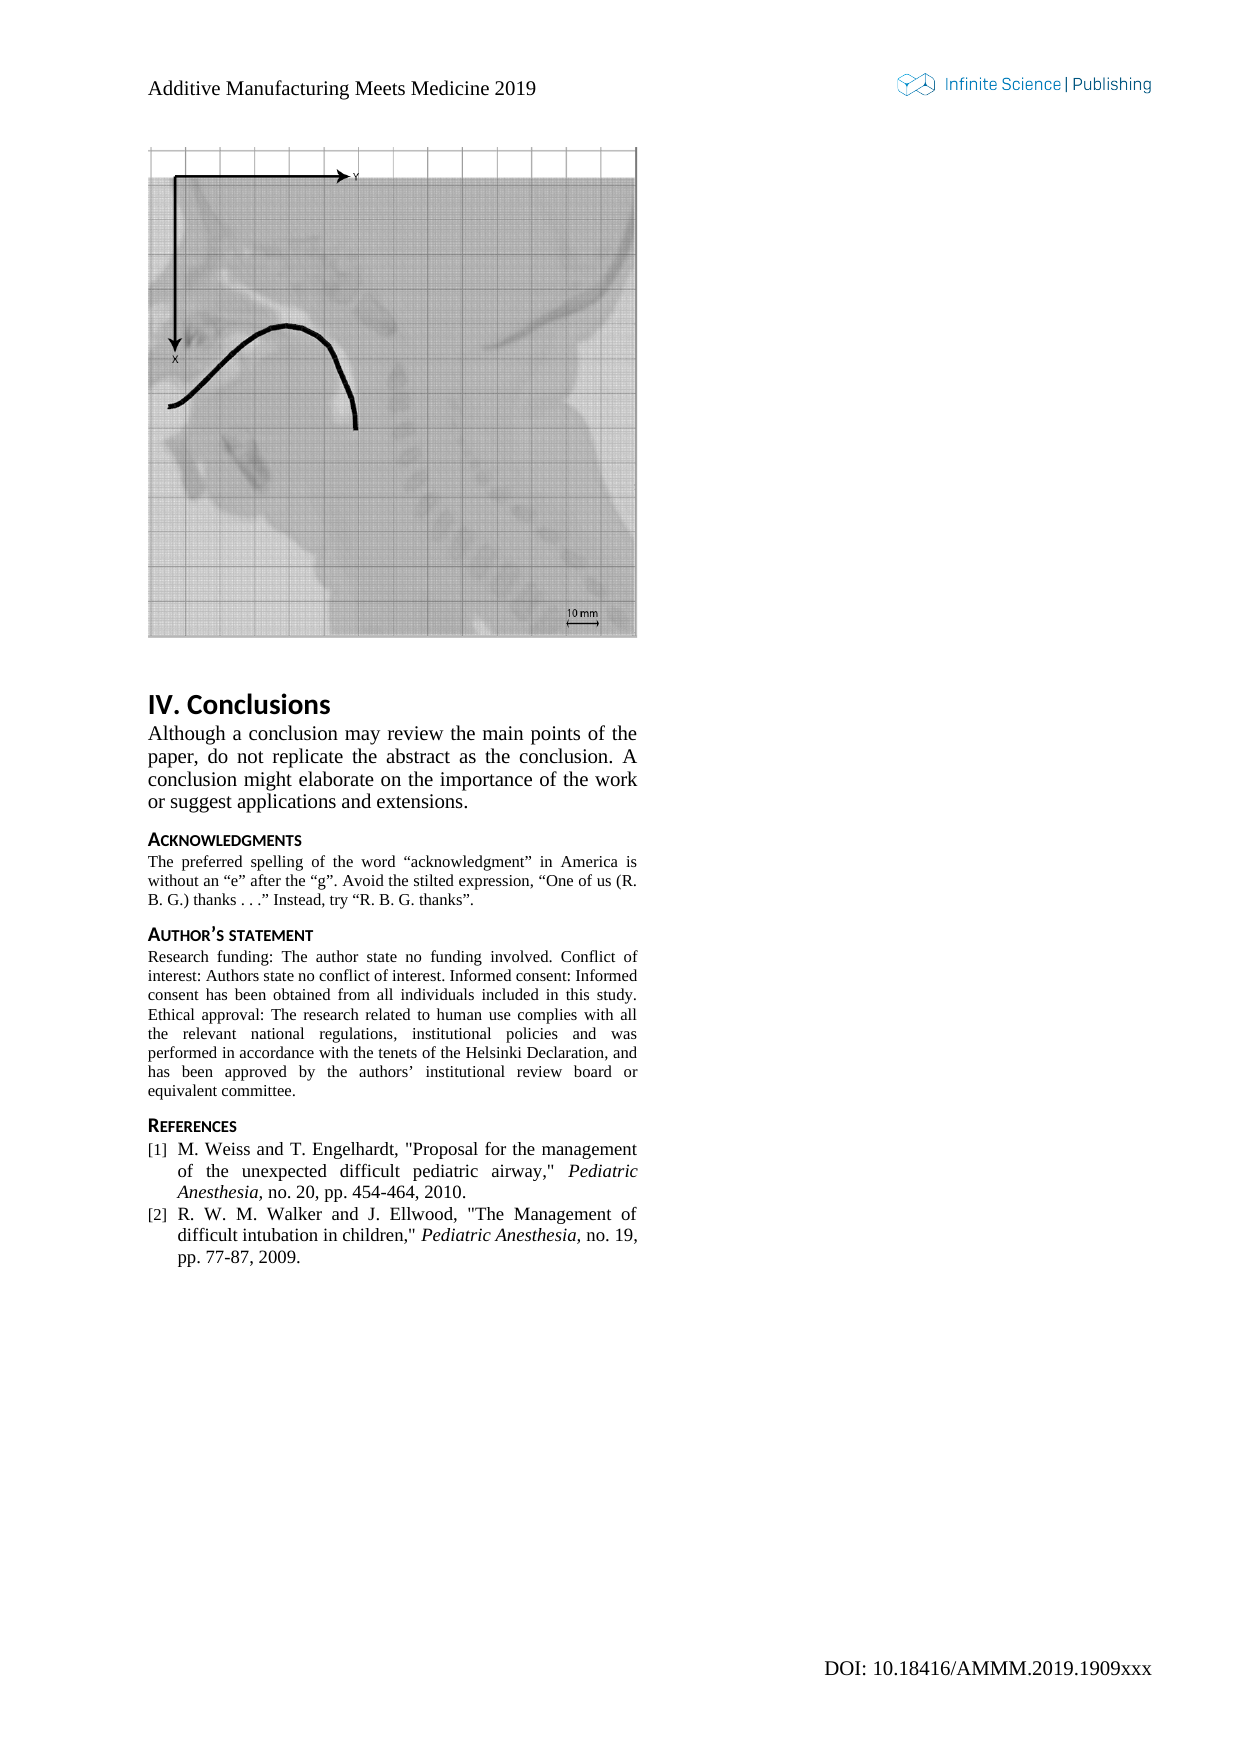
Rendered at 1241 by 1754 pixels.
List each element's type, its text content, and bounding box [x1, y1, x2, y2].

text [1] M. Weiss and T. Engelhardt, "Proposal for the management of the unexpected difficult pediatric airway," Pediatric Anesthesia, no. 20, pp. 454-464, 2010. [148, 1138, 638, 1203]
subtitle Author’s statement [148, 921, 638, 947]
subtitle IV. Conclusions [148, 686, 638, 722]
list Although a conclusion may review the main points of the paper, do not replicate the abstract as the conclusion. A conclusion might elaborate on the importance of the work or suggest applications and extensions. [148, 722, 638, 813]
picture [147, 147, 638, 638]
picture [897, 73, 1152, 96]
subtitle References [148, 1113, 638, 1138]
subtitle Research funding: The author state no funding involved. Conflict of interest: Authors state no conflict of interest. Informed consent: Informed consent has been obtained from all individuals included in this study. Ethical approval: The research related to human use complies with all the relevant national regulations, institutional policies and was performed in accordance with the tenets of the Helsinki Declaration, and has been approved by the authors’ institutional review board or equivalent committee. [148, 947, 638, 1100]
subtitle Acknowledgments [148, 826, 638, 851]
text [2] R. W. M. Walker and J. Ellwood, "The Management of difficult intubation in children," Pediatric Anesthesia, no. 19, pp. 77-87, 2009. [148, 1203, 638, 1267]
subtitle The preferred spelling of the word “acknowledgment” in America is without an “e” after the “g”. Avoid the stilted expression, “One of us (R. B. G.) thanks . . .” Instead, try “R. B. G. thanks”. [148, 851, 638, 909]
